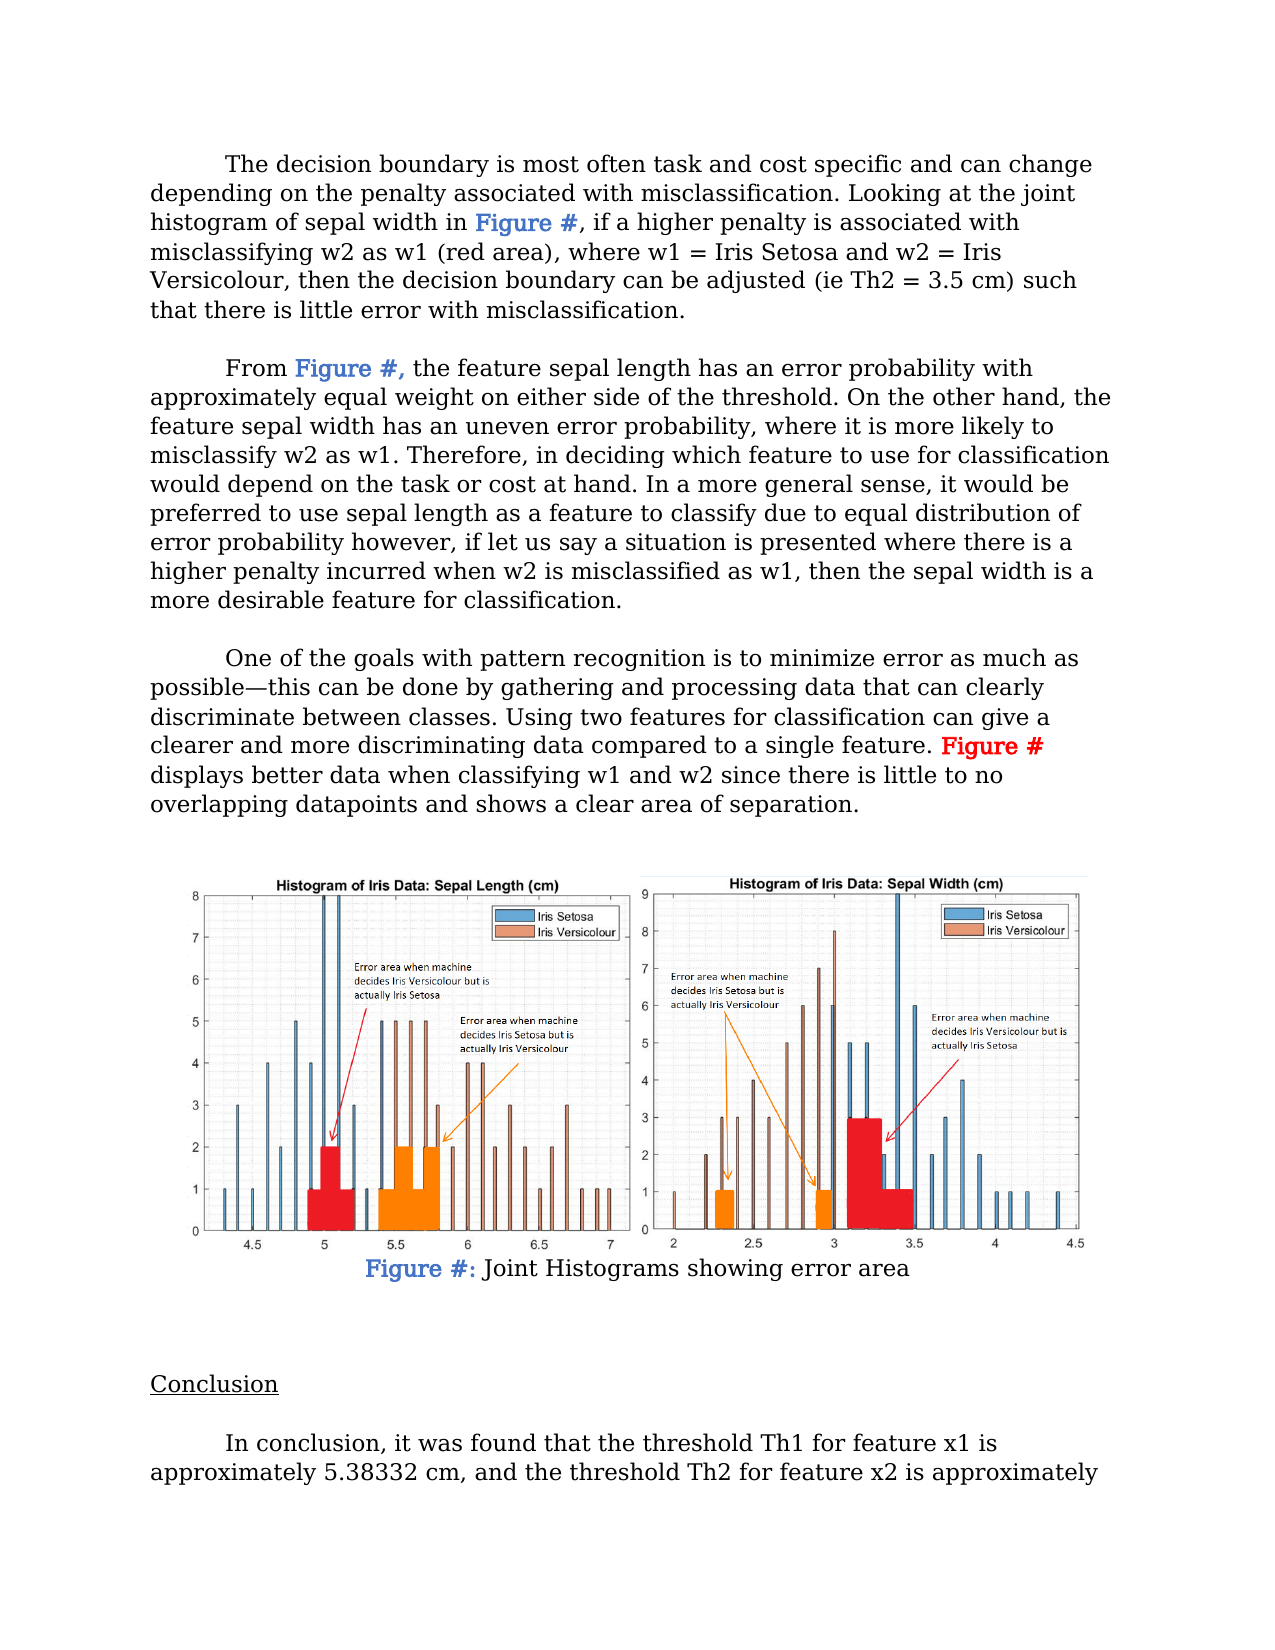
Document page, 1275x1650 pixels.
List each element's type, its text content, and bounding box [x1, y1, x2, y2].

text From Figure #, the feature sepal length has an error probability with approximately equal weight on either side of the threshold. On the other hand, the feature sepal width has an uneven error probability, where it is more likely to misclassify w2 as w1. Therefore, in deciding which feature to use for classification would depend on the task or cost at hand. In a more general sense, it would be preferred to use sepal length as a feature to classify due to equal distribution of error probability however, if let us say a situation is presented where there is a higher penalty incurred when w2 is misclassified as w1, then the sepal width is a more desirable feature for classification. [150, 353, 1125, 613]
text One of the goals with pattern recognition is to minimize error as much as possible—this can be done by gathering and processing data that can clearly discriminate between classes. Using two features for classification can give a clearer and more discriminating data compared to a single feature. Figure # displays better data when classifying w1 and w2 since there is little to no overlapping datapoints and shows a clear area of separation. [150, 644, 1125, 817]
text The decision boundary is most often task and cost specific and can change depending on the penalty associated with misclassification. Looking at the joint histogram of sepal width in Figure #, if a higher penalty is associated with misclassifying w2 as w1 (red area), where w1 = Iris Setosa and w2 = Iris Versicolour, then the decision boundary can be adjusted (ie Th2 = 3.5 cm) such that there is little error with misclassification. [150, 150, 1125, 323]
text Conclusion [150, 1370, 1125, 1397]
text Figure #: Joint Histograms showing error area [150, 1254, 1125, 1281]
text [150, 1428, 1125, 1485]
picture [187, 876, 1088, 1252]
